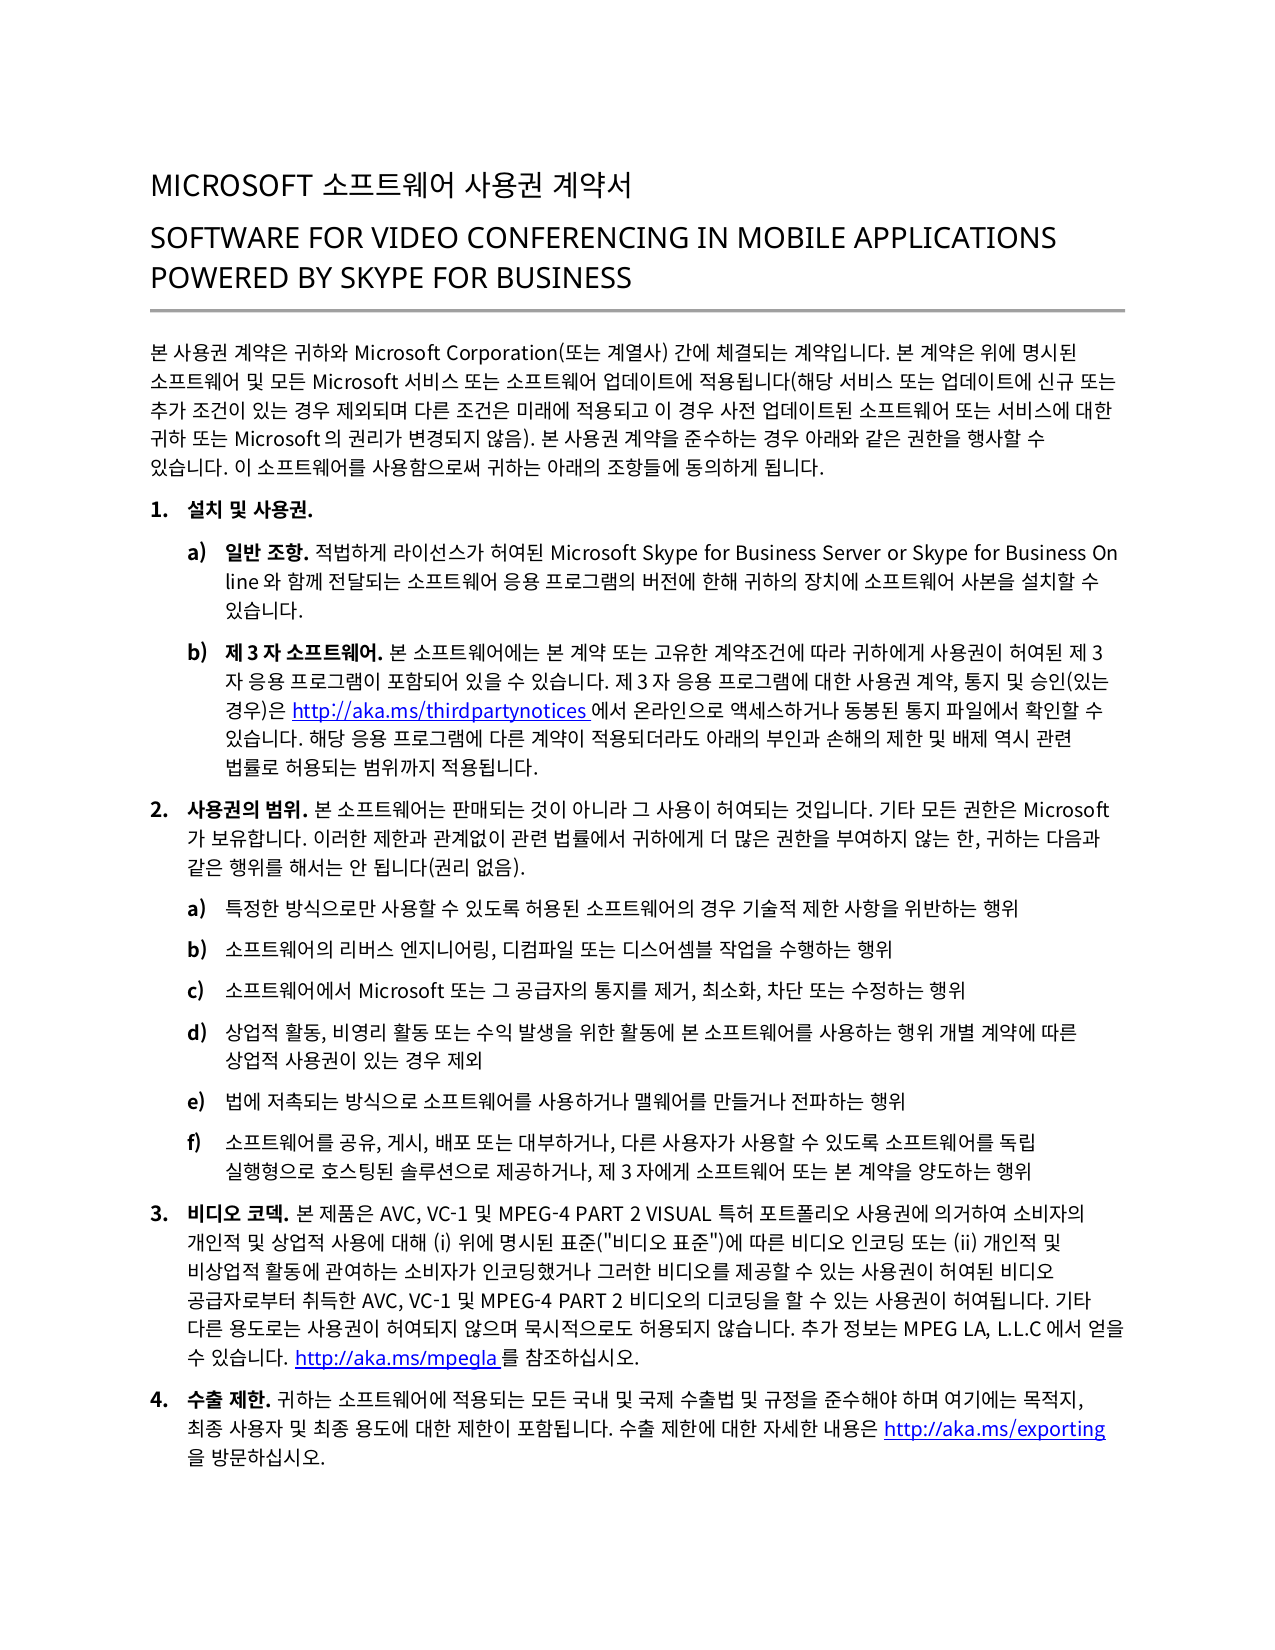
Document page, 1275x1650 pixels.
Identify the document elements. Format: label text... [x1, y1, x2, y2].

list 소프트웨어를 공유, 게시, 배포 또는 대부하거나, 다른 사용자가 사용할 수 있도록 소프트웨어를 독립 실행형으로 호스팅된 솔루션으로 제공하거나, 제3자에게 소프트웨어 또는 본 계약을 양도하는 행위 [187, 1128, 1125, 1185]
list 소프트웨어에서 Microsoft 또는 그 공급자의 통지를 제거, 최소화, 차단 또는 수정하는 행위 [187, 976, 1125, 1004]
subtitle 수출 제한. 귀하는 소프트웨어에 적용되는 모든 국내 및 국제 수출법 및 규정을 준수해야 하며 여기에는 목적지, 최종 사용자 및 최종 용도에 대한 제한이 포함됩니다. 수출 제한에 대한 자세한 내용은 http://aka.ms/exporting을 방문하십시오. [150, 1384, 1125, 1471]
list 법에 저촉되는 방식으로 소프트웨어를 사용하거나 맬웨어를 만들거나 전파하는 행위 [187, 1087, 1125, 1115]
list 특정한 방식으로만 사용할 수 있도록 허용된 소프트웨어의 경우 기술적 제한 사항을 위반하는 행위 [187, 893, 1125, 922]
subtitle 제3자 소프트웨어. 본 소프트웨어에는 본 계약 또는 고유한 계약조건에 따라 귀하에게 사용권이 허여된 제3자 응용 프로그램이 포함되어 있을 수 있습니다. 제3자 응용 프로그램에 대한 사용권 계약, 통지 및 승인(있는 경우)은 http://aka.ms/thirdpartynotices에서 온라인으로 액세스하거나 동봉된 통지 파일에서 확인할 수 있습니다. 해당 응용 프로그램에 다른 계약이 적용되더라도 아래의 부인과 손해의 제한 및 배제 역시 관련 법률로 허용되는 범위까지 적용됩니다. [187, 636, 1125, 781]
list 상업적 활동, 비영리 활동 또는 수익 발생을 위한 활동에 본 소프트웨어를 사용하는 행위 개별 계약에 따른 상업적 사용권이 있는 경우 제외 [187, 1017, 1125, 1074]
subtitle 설치 및 사용권. [150, 493, 1125, 524]
text 본 사용권 계약은 귀하와 Microsoft Corporation(또는 계열사) 간에 체결되는 계약입니다. 본 계약은 위에 명시된 소프트웨어 및 모든 Microsoft 서비스 또는 소프트웨어 업데이트에 적용됩니다(해당 서비스 또는 업데이트에 신규 또는 추가 조건이 있는 경우 제외되며 다른 조건은 미래에 적용되고 이 경우 사전 업데이트된 소프트웨어 또는 서비스에 대한 귀하 또는 Microsoft의 권리가 변경되지 않음). 본 사용권 계약을 준수하는 경우 아래와 같은 권한을 행사할 수 있습니다. 이 소프트웨어를 사용함으로써 귀하는 아래의 조항들에 동의하게 됩니다. [150, 338, 1125, 481]
title SOFTWARE FOR VIDEO CONFERENCING IN MOBILE APPLICATIONS POWERED BY SKYPE FOR BUSINESS [150, 217, 1125, 297]
subtitle 사용권의 범위. 본 소프트웨어는 판매되는 것이 아니라 그 사용이 허여되는 것입니다. 기타 모든 권한은 Microsoft가 보유합니다. 이러한 제한과 관계없이 관련 법률에서 귀하에게 더 많은 권한을 부여하지 않는 한, 귀하는 다음과 같은 행위를 해서는 안 됩니다(권리 없음). [150, 793, 1125, 881]
list 소프트웨어의 리버스 엔지니어링, 디컴파일 또는 디스어셈블 작업을 수행하는 행위 [187, 935, 1125, 963]
subtitle 비디오 코덱. 본 제품은 AVC, VC-1 및 MPEG-4 PART 2 VISUAL 특허 포트폴리오 사용권에 의거하여 소비자의 개인적 및 상업적 사용에 대해 (i) 위에 명시된 표준("비디오 표준")에 따른 비디오 인코딩 또는 (ii) 개인적 및 비상업적 활동에 관여하는 소비자가 인코딩했거나 그러한 비디오를 제공할 수 있는 사용권이 허여된 비디오 공급자로부터 취득한 AVC, VC-1 및 MPEG-4 PART 2 비디오의 디코딩을 할 수 있는 사용권이 허여됩니다. 기타 다른 용도로는 사용권이 허여되지 않으며 묵시적으로도 허용되지 않습니다. 추가 정보는 MPEG LA, L.L.C에서 얻을 수 있습니다. http://aka.ms/mpegla를 참조하십시오. [150, 1198, 1125, 1371]
subtitle 일반 조항. 적법하게 라이선스가 허여된 Microsoft Skype for Business Server or Skype for Business Online와 함께 전달되는 소프트웨어 응용 프로그램의 버전에 한해 귀하의 장치에 소프트웨어 사본을 설치할 수 있습니다. [187, 536, 1125, 624]
subtitle MICROSOFT 소프트웨어 사용권 계약서 [150, 162, 1125, 205]
